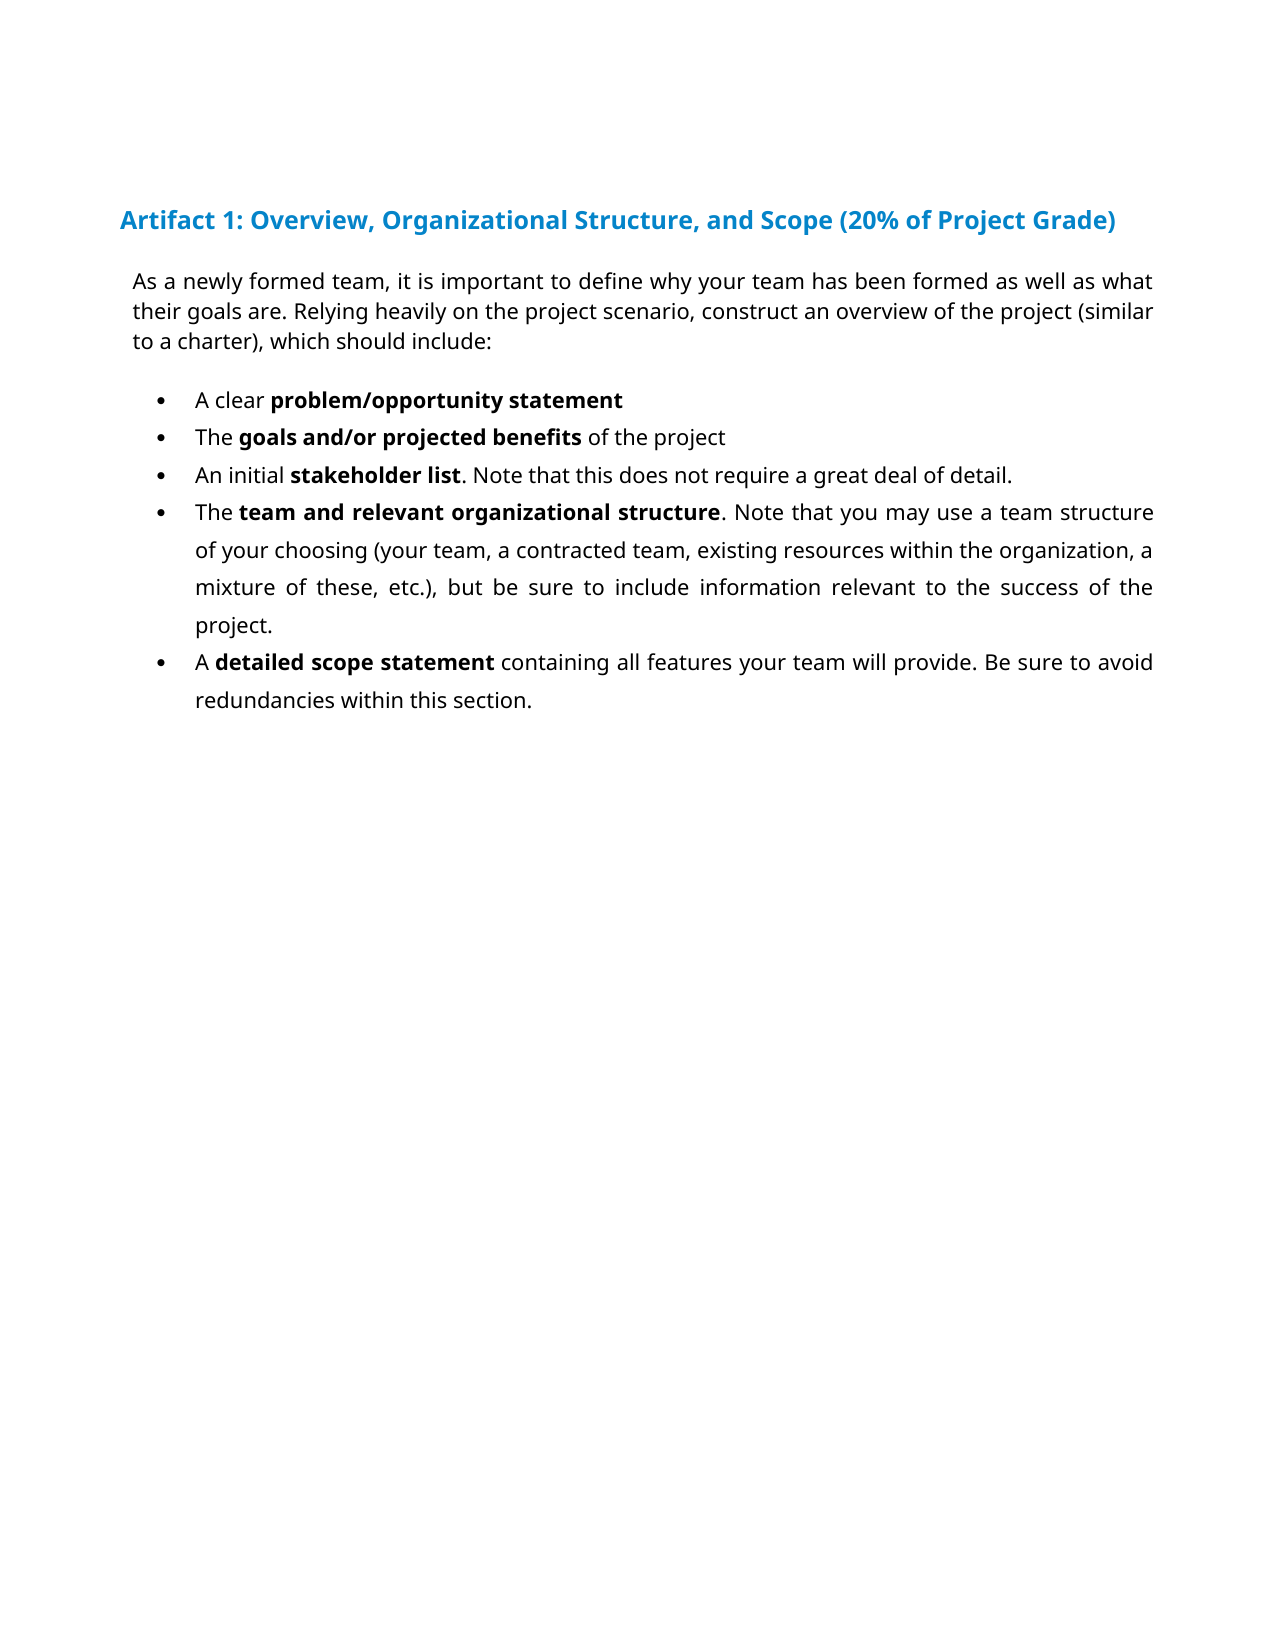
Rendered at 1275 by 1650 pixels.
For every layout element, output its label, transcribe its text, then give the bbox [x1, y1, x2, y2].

text As a newly formed team, it is important to define why your team has been formed as well as what their goals are. Relying heavily on the project scenario, construct an overview of the project (similar to a charter), which should include: [132, 266, 1155, 356]
list The goals and/or projected benefits of the project [157, 414, 1155, 452]
list An initial stakeholder list. Note that this does not require a great deal of detail. [157, 452, 1155, 489]
list A clear problem/opportunity statement [157, 385, 1155, 414]
list The team and relevant organizational structure. Note that you may use a team structure of your choosing (your team, a contracted team, existing resources within the organization, a mixture of these, etc.), but be sure to include information relevant to the success of the project. [157, 489, 1155, 639]
text Artifact 1: Overview, Organizational Structure, and Scope (20% of Project Grade) [120, 203, 1155, 237]
list A detailed scope statement containing all features your team will provide. Be sure to avoid redundancies within this section. [157, 639, 1155, 714]
